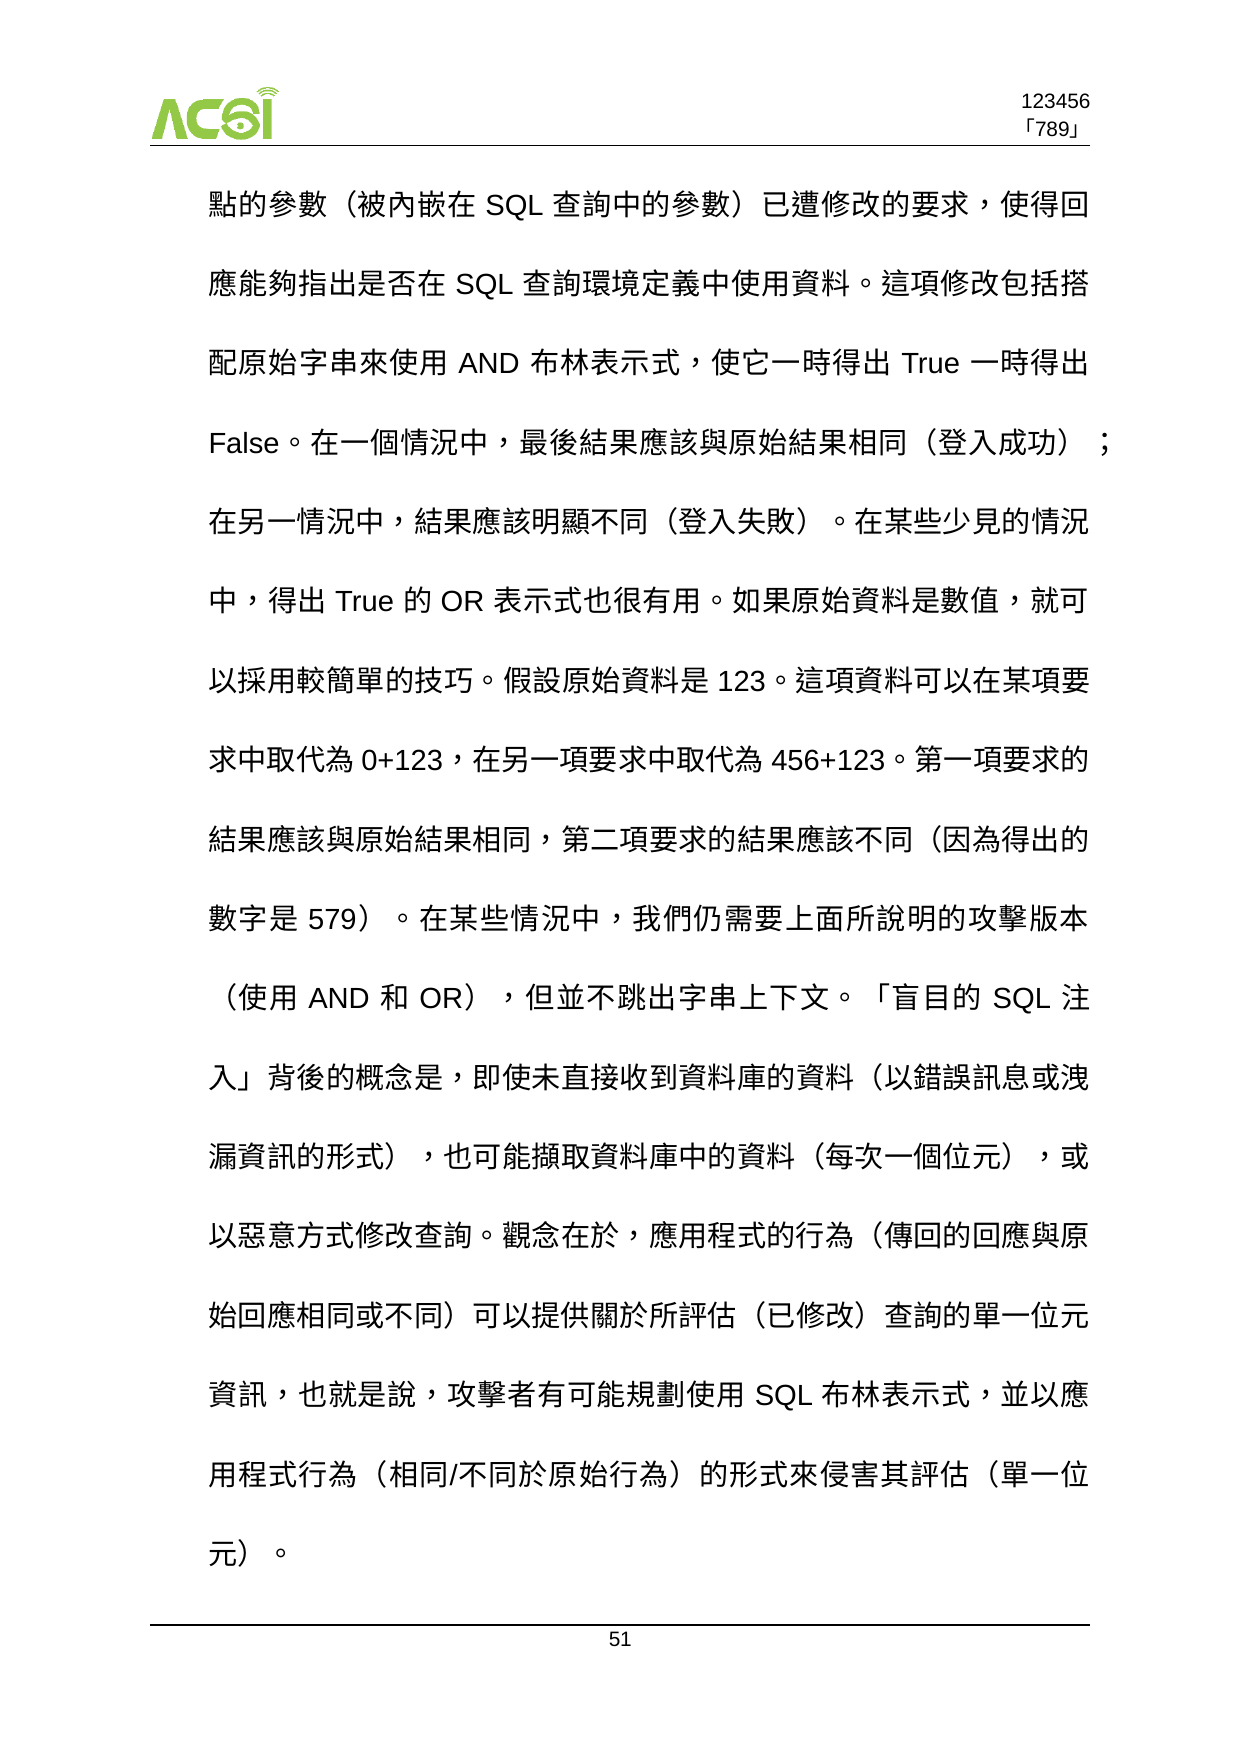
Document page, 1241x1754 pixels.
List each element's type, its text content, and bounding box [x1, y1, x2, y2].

picture [150, 85, 280, 144]
